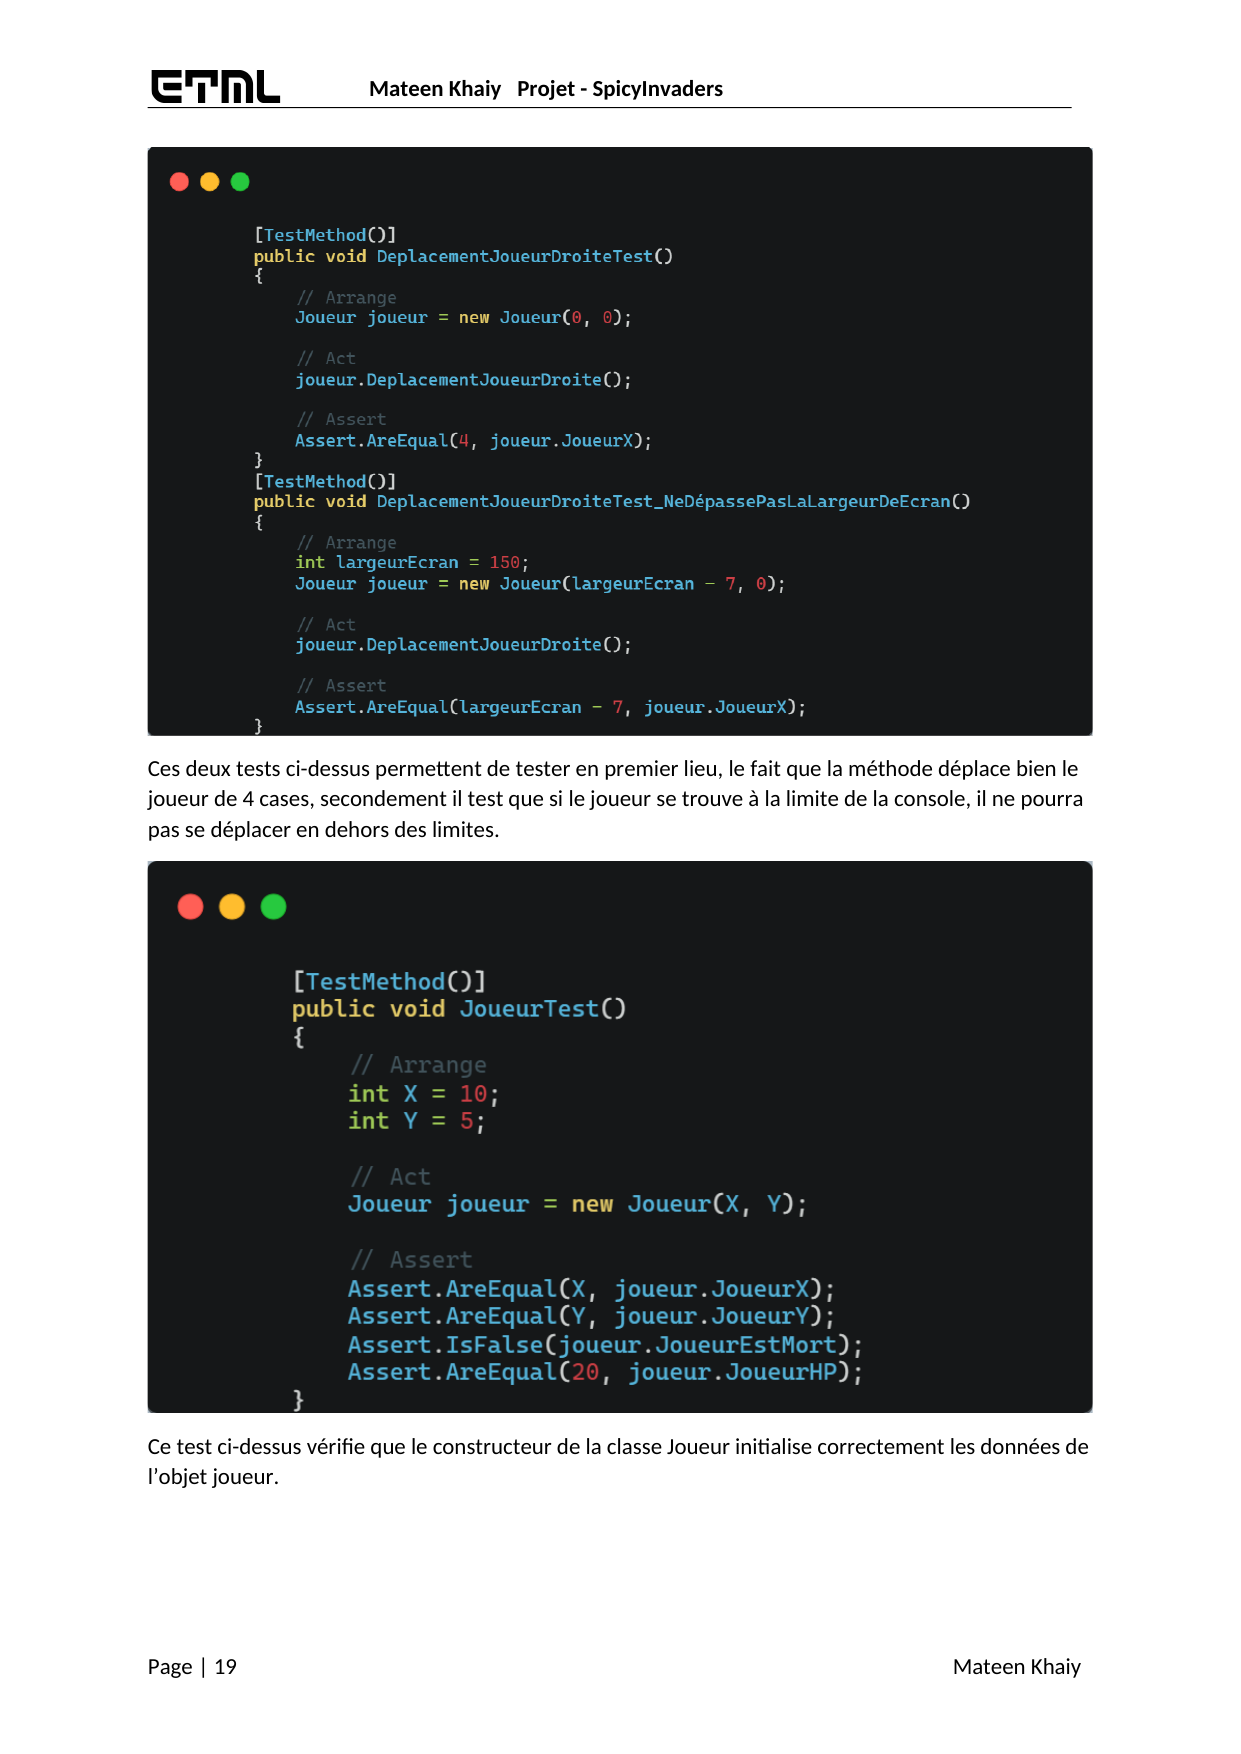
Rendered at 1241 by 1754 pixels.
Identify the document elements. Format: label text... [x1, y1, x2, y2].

picture [151, 70, 281, 103]
text Ce test ci-dessus vérifie que le constructeur de la classe Joueur initialise correctement les données de l’objet joueur. [148, 1432, 1093, 1490]
picture [147, 861, 1093, 1413]
picture [147, 147, 1093, 736]
text Ces deux tests ci-dessus permettent de tester en premier lieu, le fait que la méthode déplace bien le joueur de 4 cases, secondement il test que si le joueur se trouve à la limite de la console, il ne pourra pas se déplacer en dehors des limites. [148, 754, 1093, 843]
